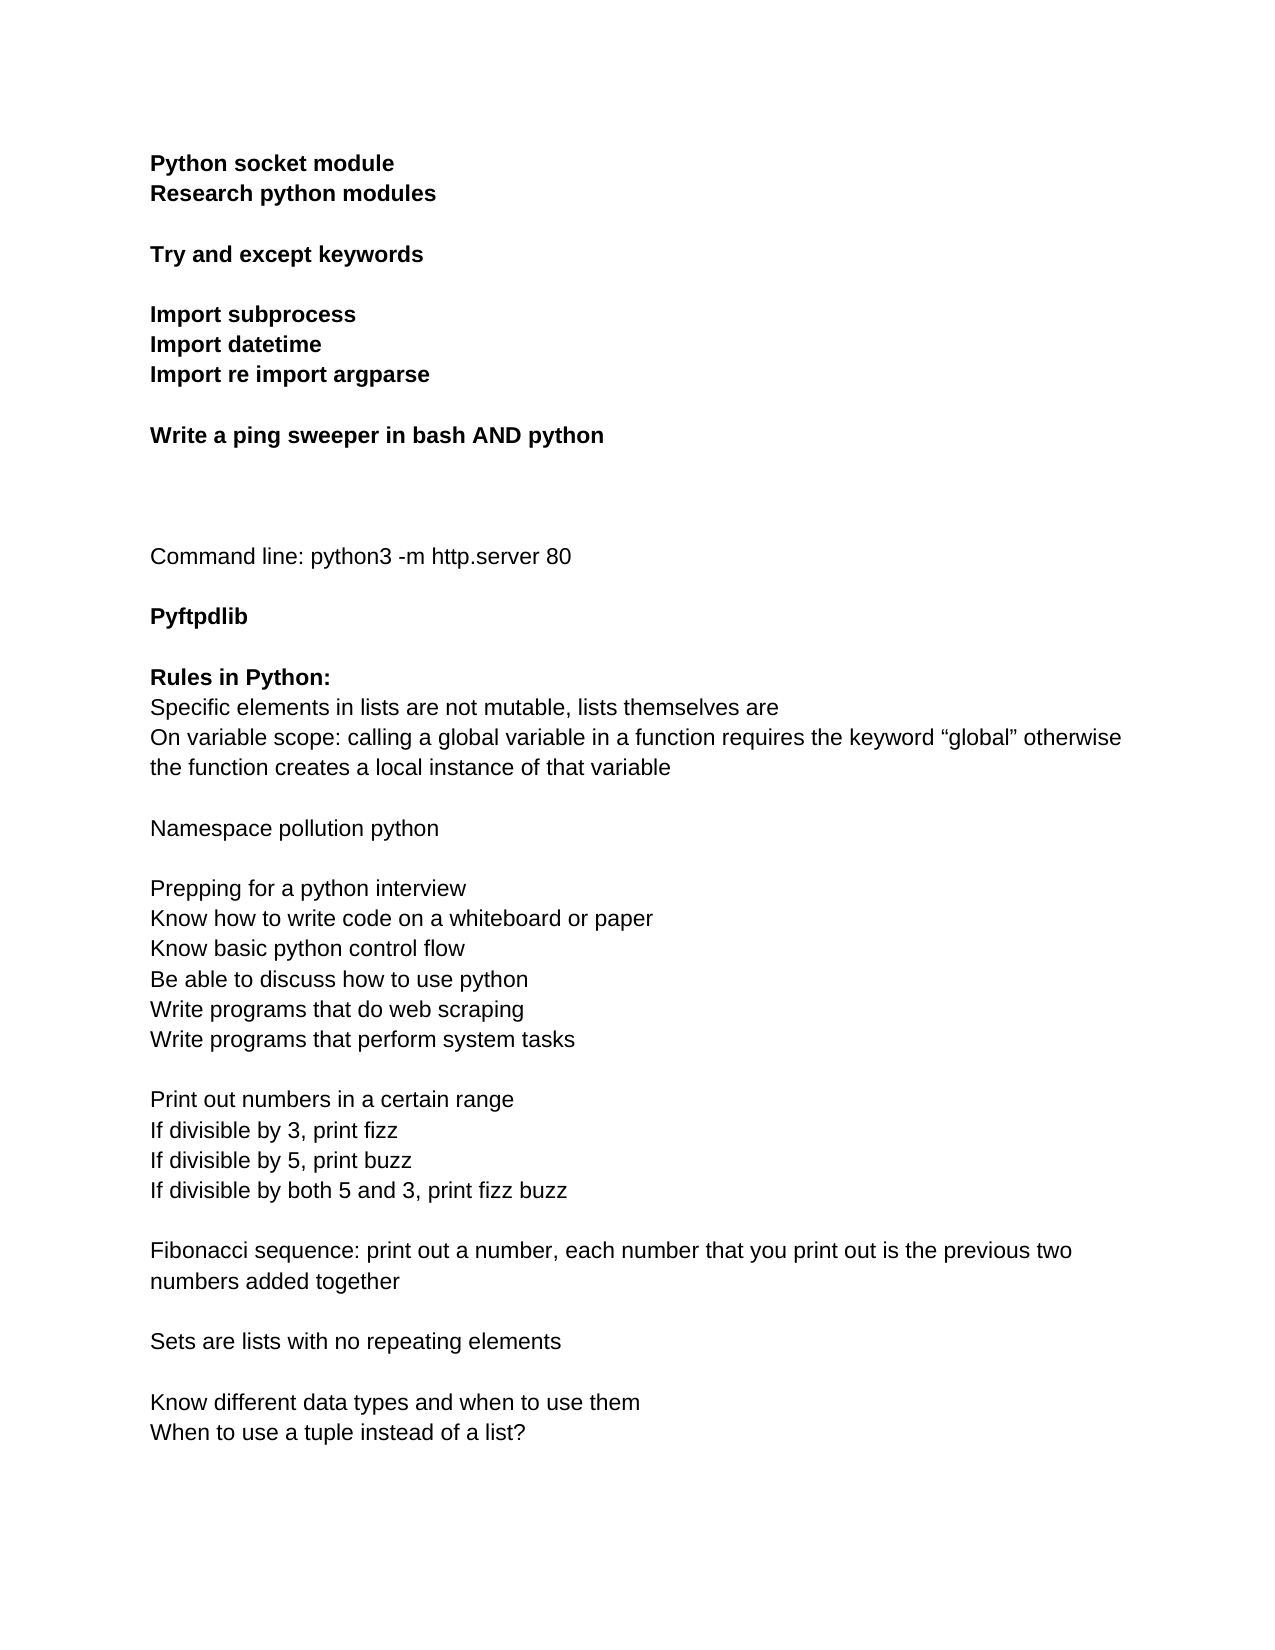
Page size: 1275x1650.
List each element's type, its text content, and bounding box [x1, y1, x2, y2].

text Know how to write code on a whiteboard or paper [150, 905, 1125, 932]
text If divisible by 3, print fizz [150, 1117, 1125, 1143]
text Fibonacci sequence: print out a number, each number that you print out is the previous two numbers added together [150, 1237, 1125, 1294]
text Specific elements in lists are not mutable, lists themselves are [150, 694, 1125, 720]
text Sets are lists with no repeating elements [150, 1328, 1125, 1354]
text Know different data types and when to use them [150, 1388, 1125, 1415]
text Namespace pollution python [150, 814, 1125, 841]
text Try and except keywords [150, 241, 1125, 267]
text If divisible by 5, print buzz [150, 1147, 1125, 1173]
text Be able to discuss how to use python [150, 966, 1125, 992]
text If divisible by both 5 and 3, print fizz buzz [150, 1177, 1125, 1203]
text Python socket module [150, 150, 1125, 176]
text Pyftpdlib [150, 603, 1125, 629]
text Write a ping sweeper in bash AND python [150, 422, 1125, 448]
text Command line: python3 -m http.server 80 [150, 543, 1125, 569]
text Import datetime [150, 331, 1125, 358]
text Prepping for a python interview [150, 875, 1125, 901]
text Write programs that do web scraping [150, 996, 1125, 1022]
text Know basic python control flow [150, 935, 1125, 962]
text Print out numbers in a certain range [150, 1086, 1125, 1113]
text Research python modules [150, 180, 1125, 207]
text When to use a tuple instead of a list? [150, 1419, 1125, 1445]
text Rules in Python: [150, 663, 1125, 690]
text Import subprocess [150, 301, 1125, 327]
text Write programs that perform system tasks [150, 1026, 1125, 1052]
text Import re import argparse [150, 361, 1125, 388]
text On variable scope: calling a global variable in a function requires the keyword “global” otherwise the function creates a local instance of that variable [150, 724, 1125, 781]
